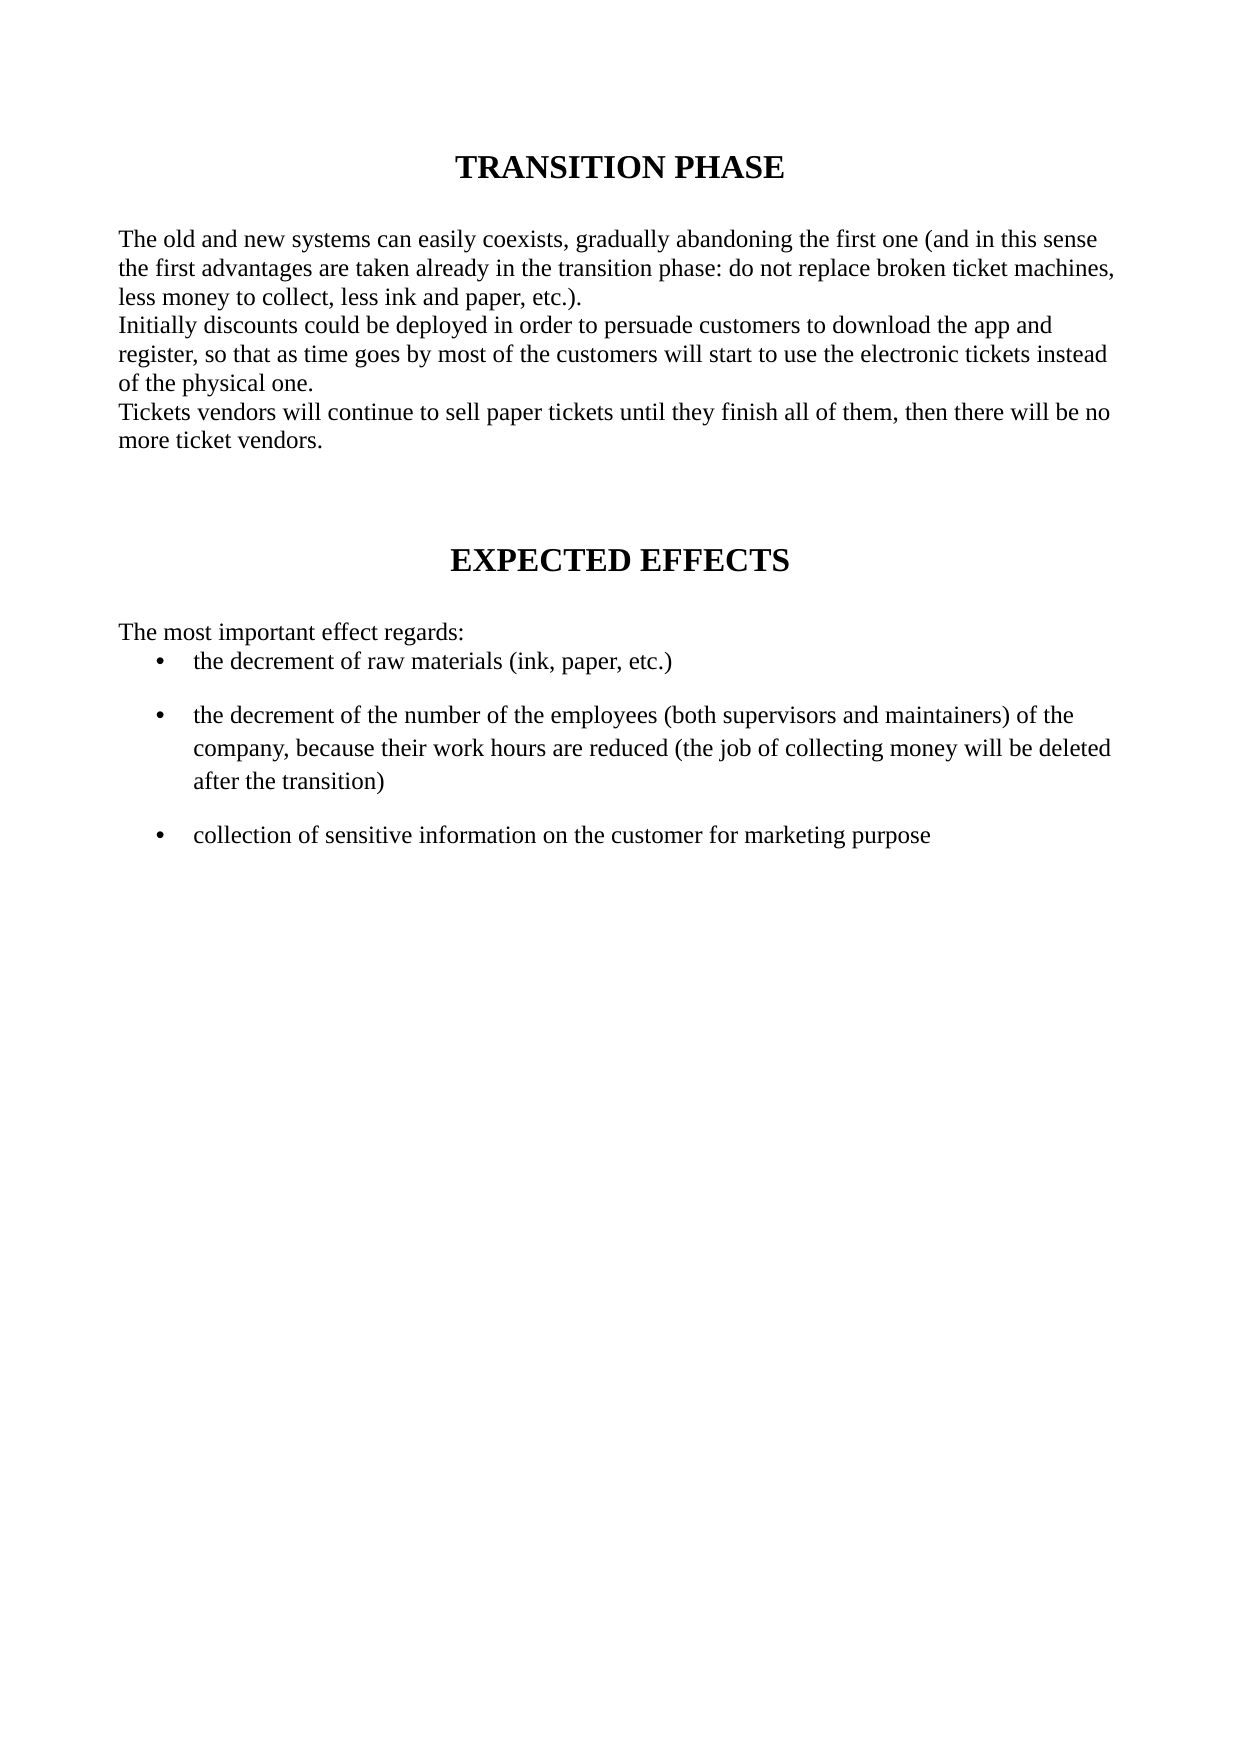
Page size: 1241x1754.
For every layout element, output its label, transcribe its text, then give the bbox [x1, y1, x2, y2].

text The old and new systems can easily coexists, gradually abandoning the first one (and in this sense the first advantages are taken already in the transition phase: do not replace broken ticket machines, less money to collect, less ink and paper, etc.). [118, 224, 1122, 311]
list the decrement of raw materials (ink, paper, etc.) [156, 646, 1122, 675]
text Tickets vendors will continue to sell paper tickets until they finish all of them, then there will be no more ticket vendors. [118, 397, 1122, 454]
list collection of sensitive information on the customer for marketing purpose [156, 820, 1122, 849]
list the decrement of the number of the employees (both supervisors and maintainers) of the company, because their work hours are reduced (the job of collecting money will be deleted after the transition) [156, 700, 1122, 795]
text Initially discounts could be deployed in order to persuade customers to download the app and register, so that as time goes by most of the customers will start to use the electronic tickets instead of the physical one. [118, 311, 1122, 397]
text TRANSITION PHASE [118, 148, 1122, 186]
text EXPECTED EFFECTS [118, 541, 1122, 579]
text The most important effect regards: [118, 617, 1122, 646]
